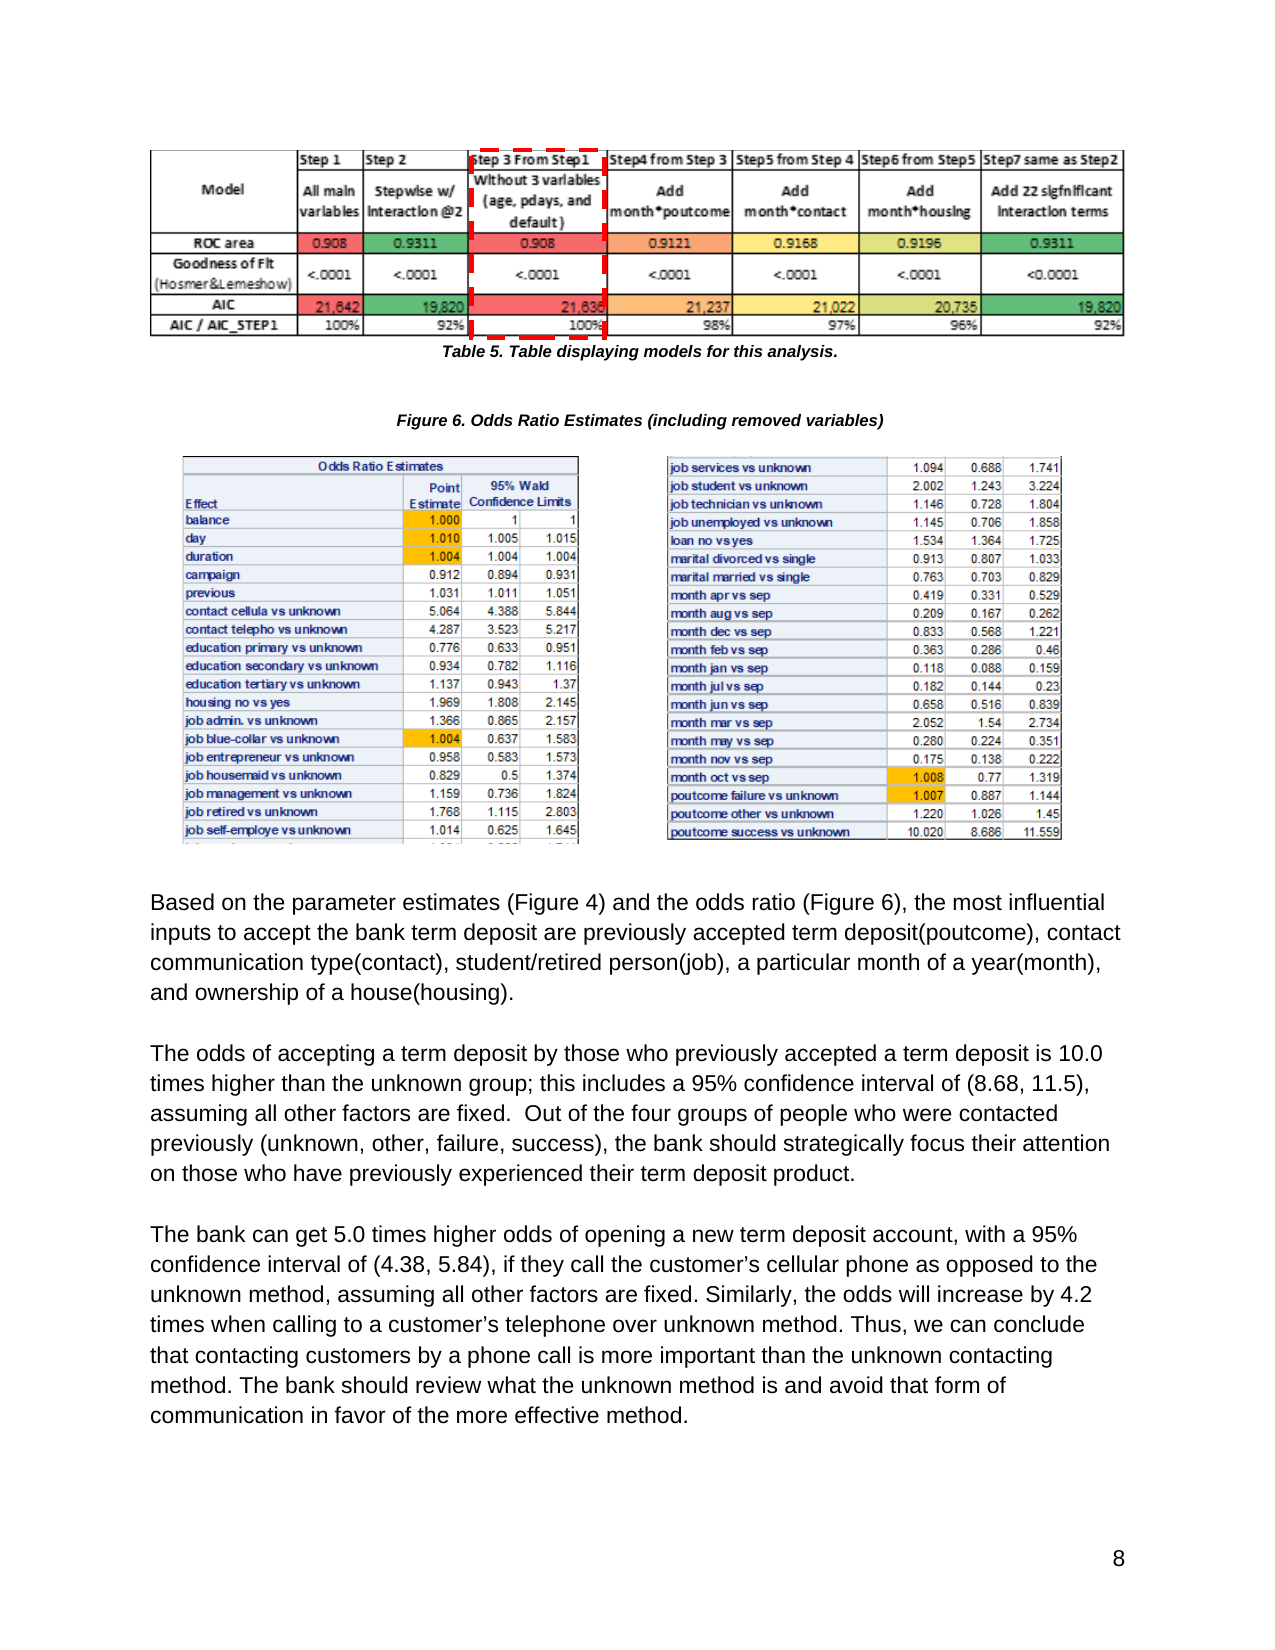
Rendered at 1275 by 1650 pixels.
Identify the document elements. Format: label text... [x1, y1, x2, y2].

text The bank can get 5.0 times higher odds of opening a new term deposit account, with a 95% confidence interval of (4.38, 5.84), if they call the customer’s cellular phone as opposed to the unknown method, assuming all other factors are fixed. Similarly, the odds will increase by 4.2 times when calling to a customer’s telephone over unknown method. Thus, we can conclude that contacting customers by a phone call is more important than the unknown contacting method. The bank should review what the unknown method is and avoid that form of communication in favor of the more effective method. [150, 1221, 1125, 1428]
picture [182, 456, 580, 844]
text Figure 6. Odds Ratio Estimates (including removed variables) [150, 411, 1125, 430]
picture [667, 456, 1063, 841]
picture [150, 150, 1125, 338]
text Based on the parameter estimates (Figure 4) and the odds ratio (Figure 6), the most influential inputs to accept the bank term deposit are previously accepted term deposit(poutcome), contact communication type(contact), student/retired person(job), a particular month of a year(month), and ownership of a house(housing). [150, 888, 1125, 1006]
text The odds of accepting a term deposit by those who previously accepted a term deposit is 10.0 times higher than the unknown group; this includes a 95% confidence interval of (8.68, 11.5), assuming all other factors are fixed. Out of the four groups of people who were contacted previously (unknown, other, failure, success), the bank should strategically focus their attention on those who have previously experienced their term deposit product. [150, 1039, 1125, 1187]
text Table 5. Table displaying models for this analysis. [150, 341, 1125, 361]
